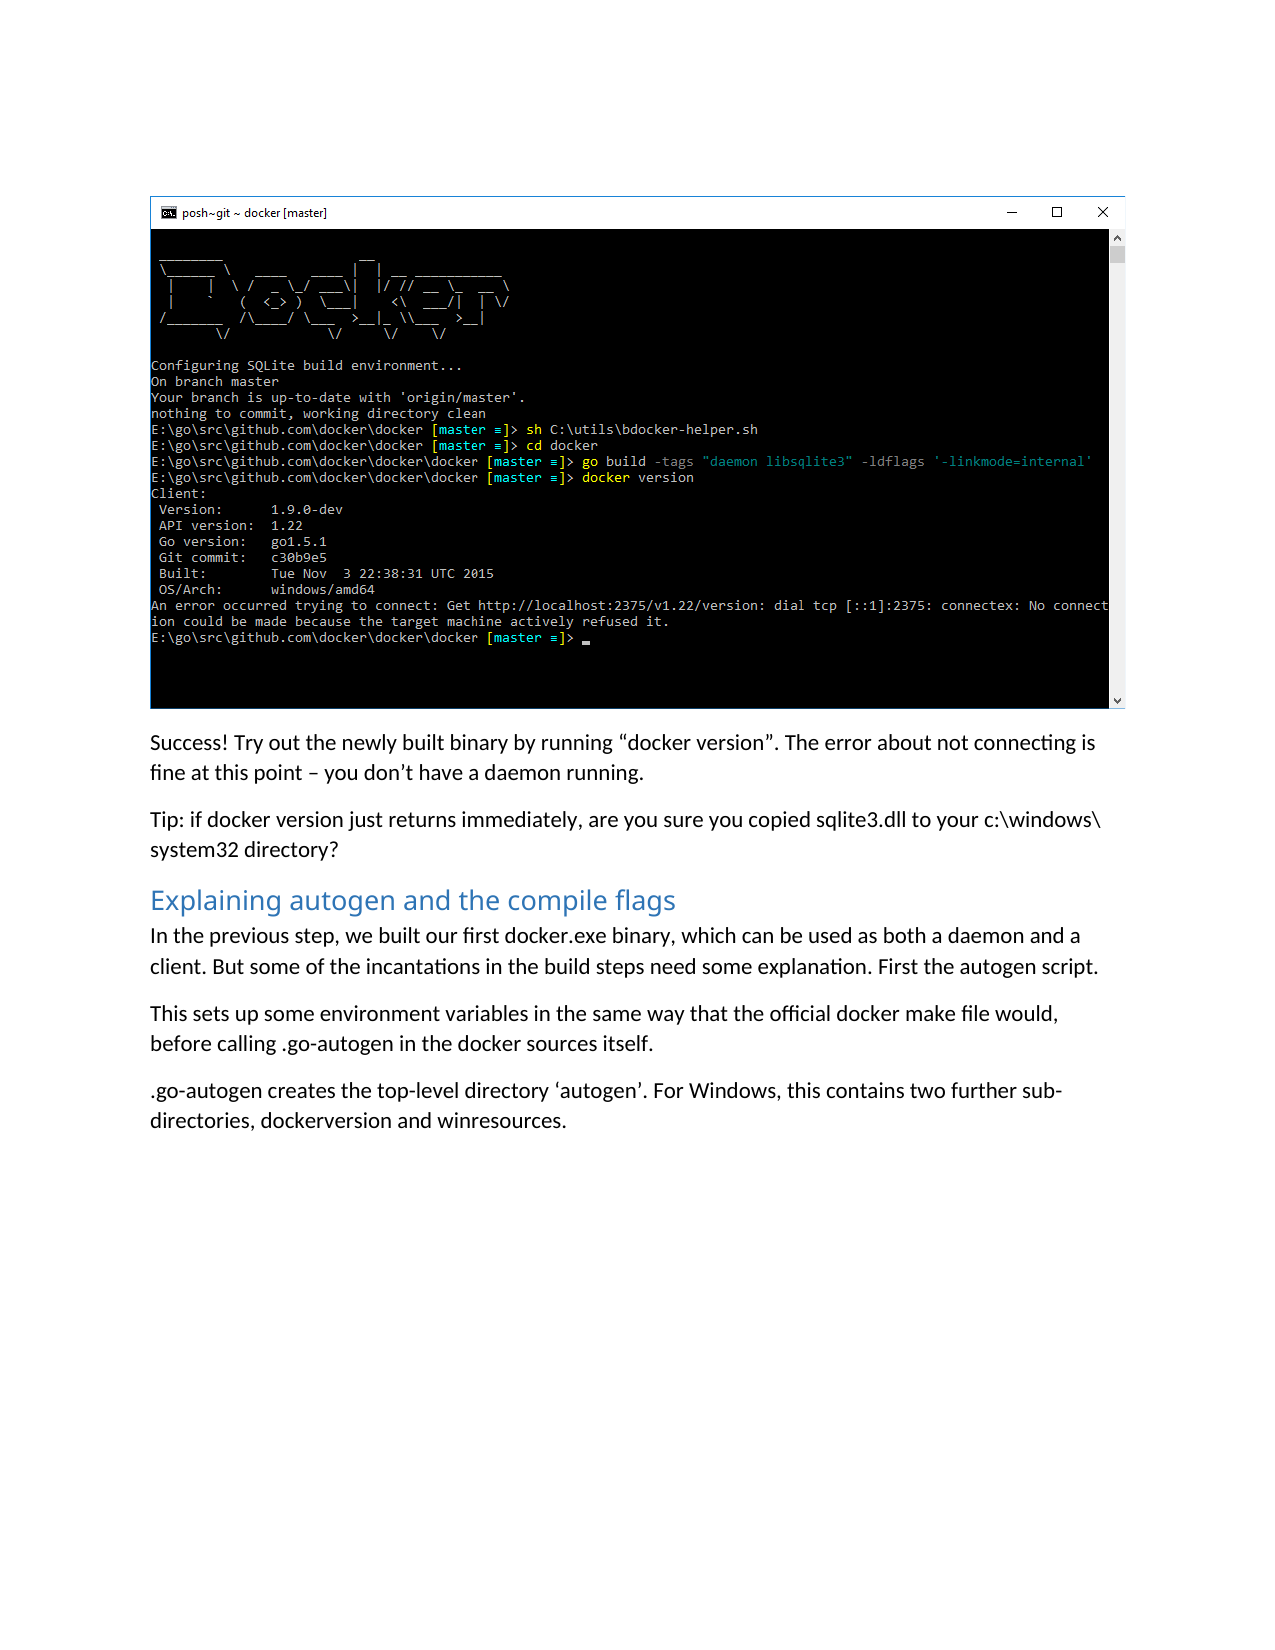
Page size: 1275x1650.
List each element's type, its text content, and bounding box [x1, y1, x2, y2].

text Tip: if docker version just returns immediately, are you sure you copied sqlite3.dll to your c:\windows\system32 directory? [150, 805, 1125, 863]
text .go-autogen creates the top-level directory ‘autogen’. For Windows, this contains two further sub-directories, dockerversion and winresources. [150, 1076, 1125, 1134]
subtitle Explaining autogen and the compile flags [150, 882, 1125, 919]
text Success! Try out the newly built binary by running “docker version”. The error about not connecting is fine at this point – you don’t have a daemon running. [150, 728, 1125, 786]
text This sets up some environment variables in the same way that the official docker make file would, before calling .go-autogen in the docker sources itself. [150, 999, 1125, 1057]
text In the previous step, we built our first docker.exe binary, which can be used as both a daemon and a client. But some of the incantations in the build steps need some explanation. First the autogen script. [150, 922, 1125, 980]
picture [150, 196, 1125, 709]
